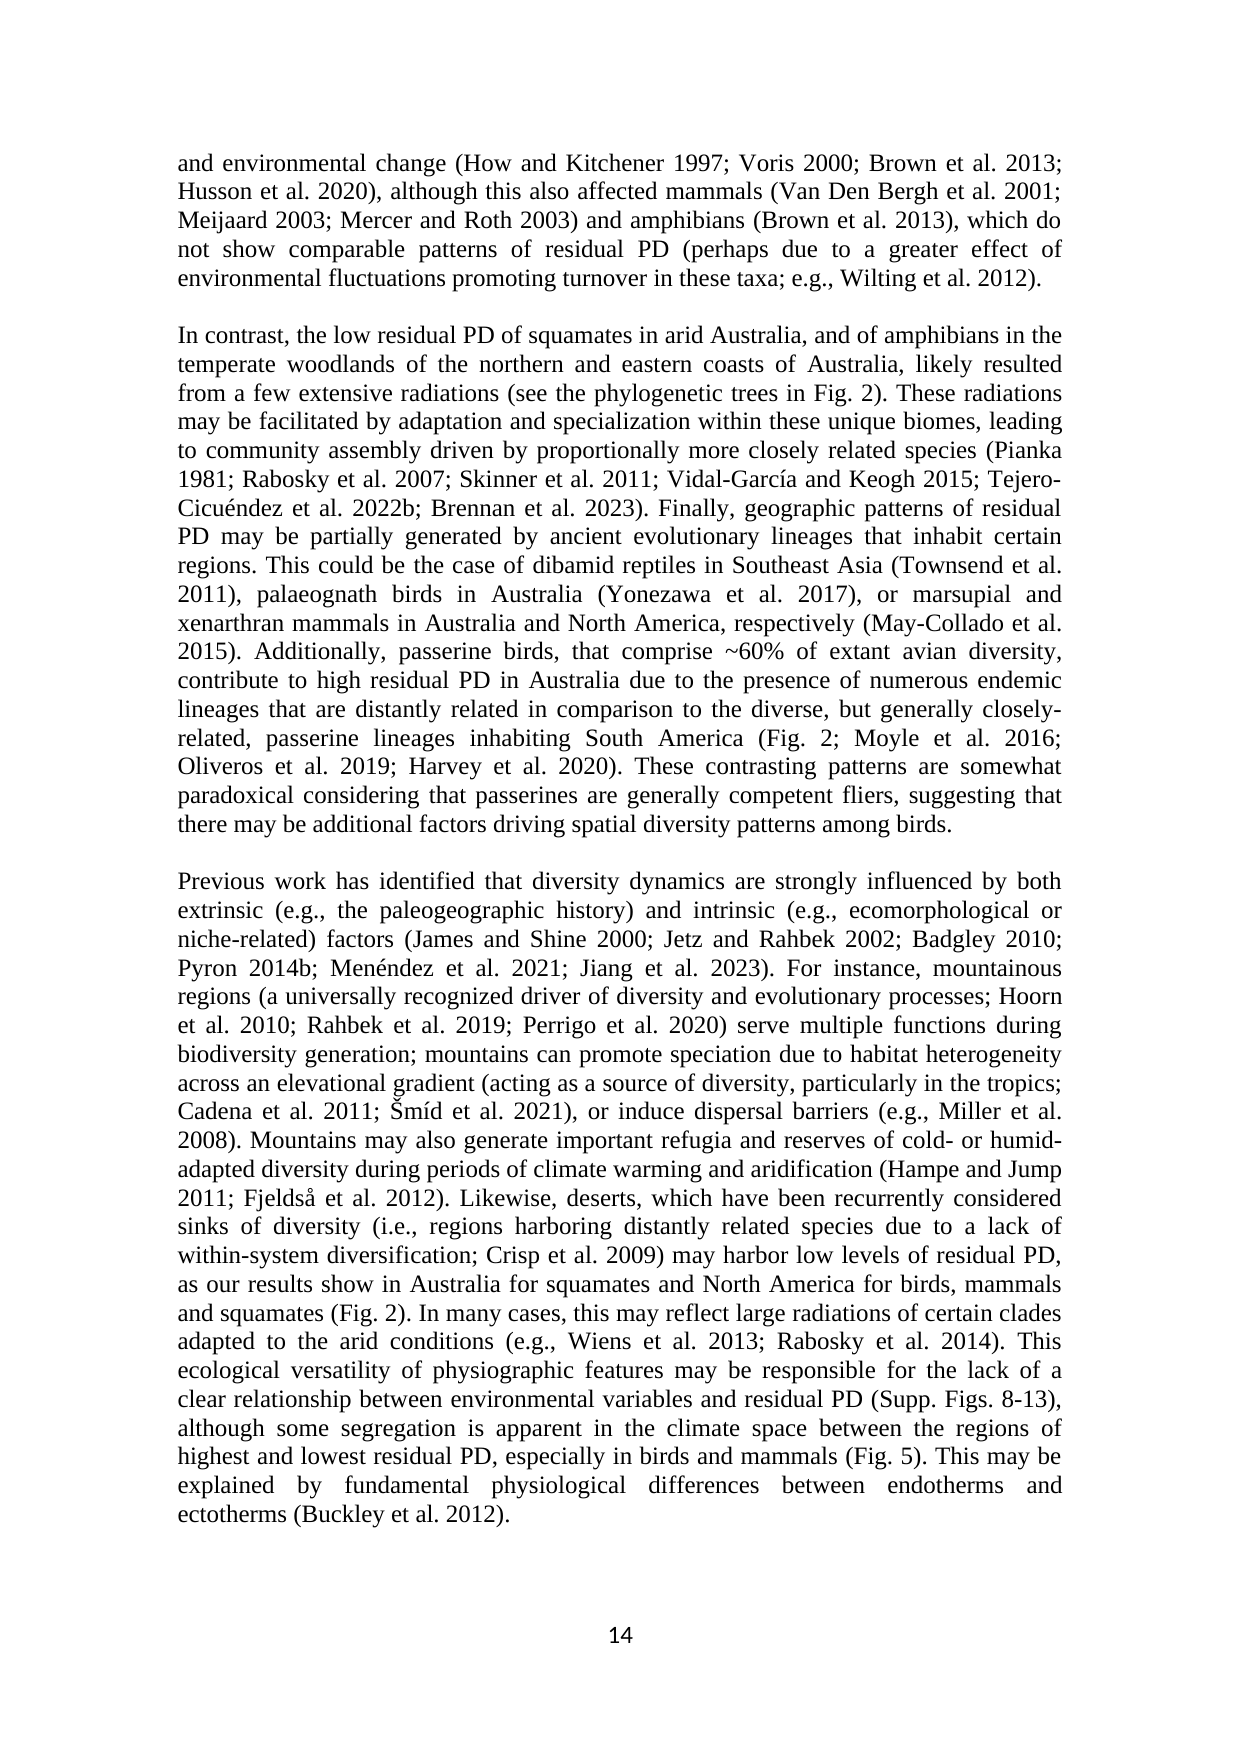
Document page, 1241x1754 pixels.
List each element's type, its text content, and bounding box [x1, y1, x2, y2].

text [177, 148, 1063, 291]
text In contrast, the low residual PD of squamates in arid Australia, and of amphibians in the temperate woodlands of the northern and eastern coasts of Australia, likely resulted from a few extensive radiations (see the phylogenetic trees in Fig. 2). These radiations may be facilitated by adaptation and specialization within these unique biomes, leading to community assembly driven by proportionally more closely related species (Pianka 1981; Rabosky et al. 2007; Skinner et al. 2011; Vidal-García and Keogh 2015; Tejero-Cicuéndez et al. 2022b; Brennan et al. 2023). Finally, geographic patterns of residual PD may be partially generated by ancient evolutionary lineages that inhabit certain regions. This could be the case of dibamid reptiles in Southeast Asia (Townsend et al. 2011), palaeognath birds in Australia (Yonezawa et al. 2017), or marsupial and xenarthran mammals in Australia and North America, respectively (May-Collado et al. 2015). Additionally, passerine birds, that comprise ~60% of extant avian diversity, contribute to high residual PD in Australia due to the presence of numerous endemic lineages that are distantly related in comparison to the diverse, but generally closely-related, passerine lineages inhabiting South America (Fig. 2; Moyle et al. 2016; Oliveros et al. 2019; Harvey et al. 2020). These contrasting patterns are somewhat paradoxical considering that passerines are generally competent fliers, suggesting that there may be additional factors driving spatial diversity patterns among birds. [177, 320, 1063, 838]
text Previous work has identified that diversity dynamics are strongly influenced by both extrinsic (e.g., the paleogeographic history) and intrinsic (e.g., ecomorphological or niche-related) factors (James and Shine 2000; Jetz and Rahbek 2002; Badgley 2010; Pyron 2014b; Menéndez et al. 2021; Jiang et al. 2023). For instance, mountainous regions (a universally recognized driver of diversity and evolutionary processes; Hoorn et al. 2010; Rahbek et al. 2019; Perrigo et al. 2020) serve multiple functions during biodiversity generation; mountains can promote speciation due to habitat heterogeneity across an elevational gradient (acting as a source of diversity, particularly in the tropics; Cadena et al. 2011; Šmíd et al. 2021), or induce dispersal barriers (e.g., Miller et al. 2008). Mountains may also generate important refugia and reserves of cold- or humid-adapted diversity during periods of climate warming and aridification (Hampe and Jump 2011; Fjeldså et al. 2012). Likewise, deserts, which have been recurrently considered sinks of diversity (i.e., regions harboring distantly related species due to a lack of within-system diversification; Crisp et al. 2009) may harbor low levels of residual PD, as our results show in Australia for squamates and North America for birds, mammals and squamates (Fig. 2). In many cases, this may reflect large radiations of certain clades adapted to the arid conditions (e.g., Wiens et al. 2013; Rabosky et al. 2014). This ecological versatility of physiographic features may be responsible for the lack of a clear relationship between environmental variables and residual PD (Supp. Figs. 8-13), although some segregation is apparent in the climate space between the regions of highest and lowest residual PD, especially in birds and mammals (Fig. 5). This may be explained by fundamental physiological differences between endotherms and ectotherms (Buckley et al. 2012). [177, 866, 1063, 1528]
